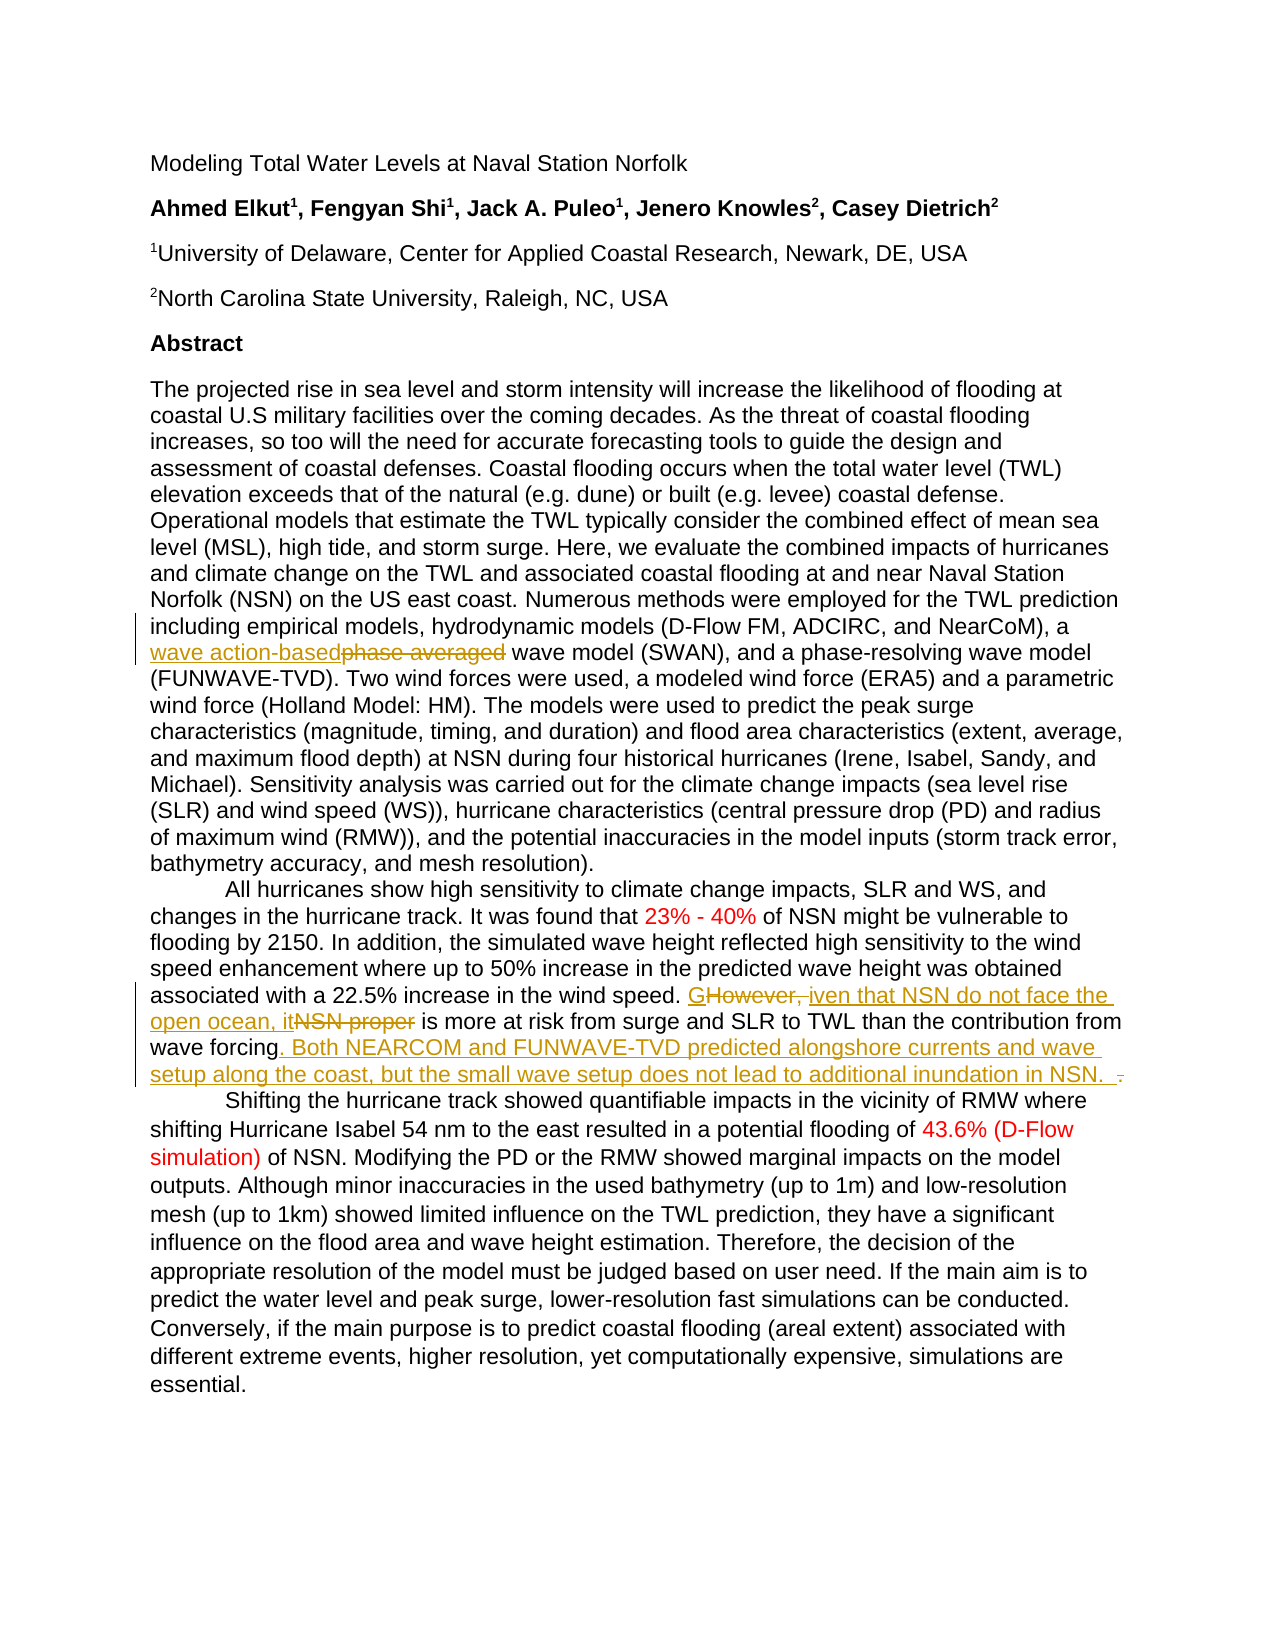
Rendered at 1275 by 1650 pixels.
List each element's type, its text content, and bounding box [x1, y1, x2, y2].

text Abstract [150, 330, 1125, 357]
text All hurricanes show high sensitivity to climate change impacts, SLR and WS, and changes in the hurricane track. It was found that 23% - 40% of NSN might be vulnerable to flooding by 2150. In addition, the simulated wave height reflected high sensitivity to the wind speed enhancement where up to 50% increase in the predicted wave height was obtained associated with a 22.5% increase in the wind speed. is more at risk from surge and SLR to TWL than the contribution from wave forcing [150, 876, 1125, 1087]
text Modeling Total Water Levels at Naval Station Norfolk [150, 150, 1125, 176]
text 1University of Delaware, Center for Applied Coastal Research, Newark, DE, USA [150, 240, 1125, 267]
text 2North Carolina State University, Raleigh, NC, USA [150, 285, 1125, 312]
text The projected rise in sea level and storm intensity will increase the likelihood of flooding at coastal U.S military facilities over the coming decades. As the threat of coastal flooding increases, so too will the need for accurate forecasting tools to guide the design and assessment of coastal defenses. Coastal flooding occurs when the total water level (TWL) elevation exceeds that of the natural (e.g. dune) or built (e.g. levee) coastal defense. Operational models that estimate the TWL typically consider the combined effect of mean sea level (MSL), high tide, and storm surge. Here, we evaluate the combined impacts of hurricanes and climate change on the TWL and associated coastal flooding at and near Naval Station Norfolk (NSN) on the US east coast. Numerous methods were employed for the TWL prediction including empirical models, hydrodynamic models (D-Flow FM, ADCIRC, and NearCoM), a wave model (SWAN), and a phase-resolving wave model (FUNWAVE-TVD). Two wind forces were used, a modeled wind force (ERA5) and a parametric wind force (Holland Model: HM). The models were used to predict the peak surge characteristics (magnitude, timing, and duration) and flood area characteristics (extent, average, and maximum flood depth) at NSN during four historical hurricanes (Irene, Isabel, Sandy, and Michael). Sensitivity analysis was carried out for the climate change impacts (sea level rise (SLR) and wind speed (WS)), hurricane characteristics (central pressure drop (PD) and radius of maximum wind (RMW)), and the potential inaccuracies in the model inputs (storm track error, bathymetry accuracy, and mesh resolution). [150, 376, 1125, 876]
text Shifting the hurricane track showed quantifiable impacts in the vicinity of RMW where shifting Hurricane Isabel 54 nm to the east resulted in a potential flooding of 43.6% (D-Flow simulation) of NSN. Modifying the PD or the RMW showed marginal impacts on the model outputs. Although minor inaccuracies in the used bathymetry (up to 1m) and low-resolution mesh (up to 1km) showed limited influence on the TWL prediction, they have a significant influence on the flood area and wave height estimation. Therefore, the decision of the appropriate resolution of the model must be judged based on user need. If the main aim is to predict the water level and peak surge, lower-resolution fast simulations can be conducted. Conversely, if the main purpose is to predict coastal flooding (areal extent) associated with different extreme events, higher resolution, yet computationally expensive, simulations are essential. [150, 1087, 1125, 1398]
text Ahmed Elkut1, Fengyan Shi1, Jack A. Puleo1, Jenero Knowles2, Casey Dietrich2 [150, 195, 1125, 221]
